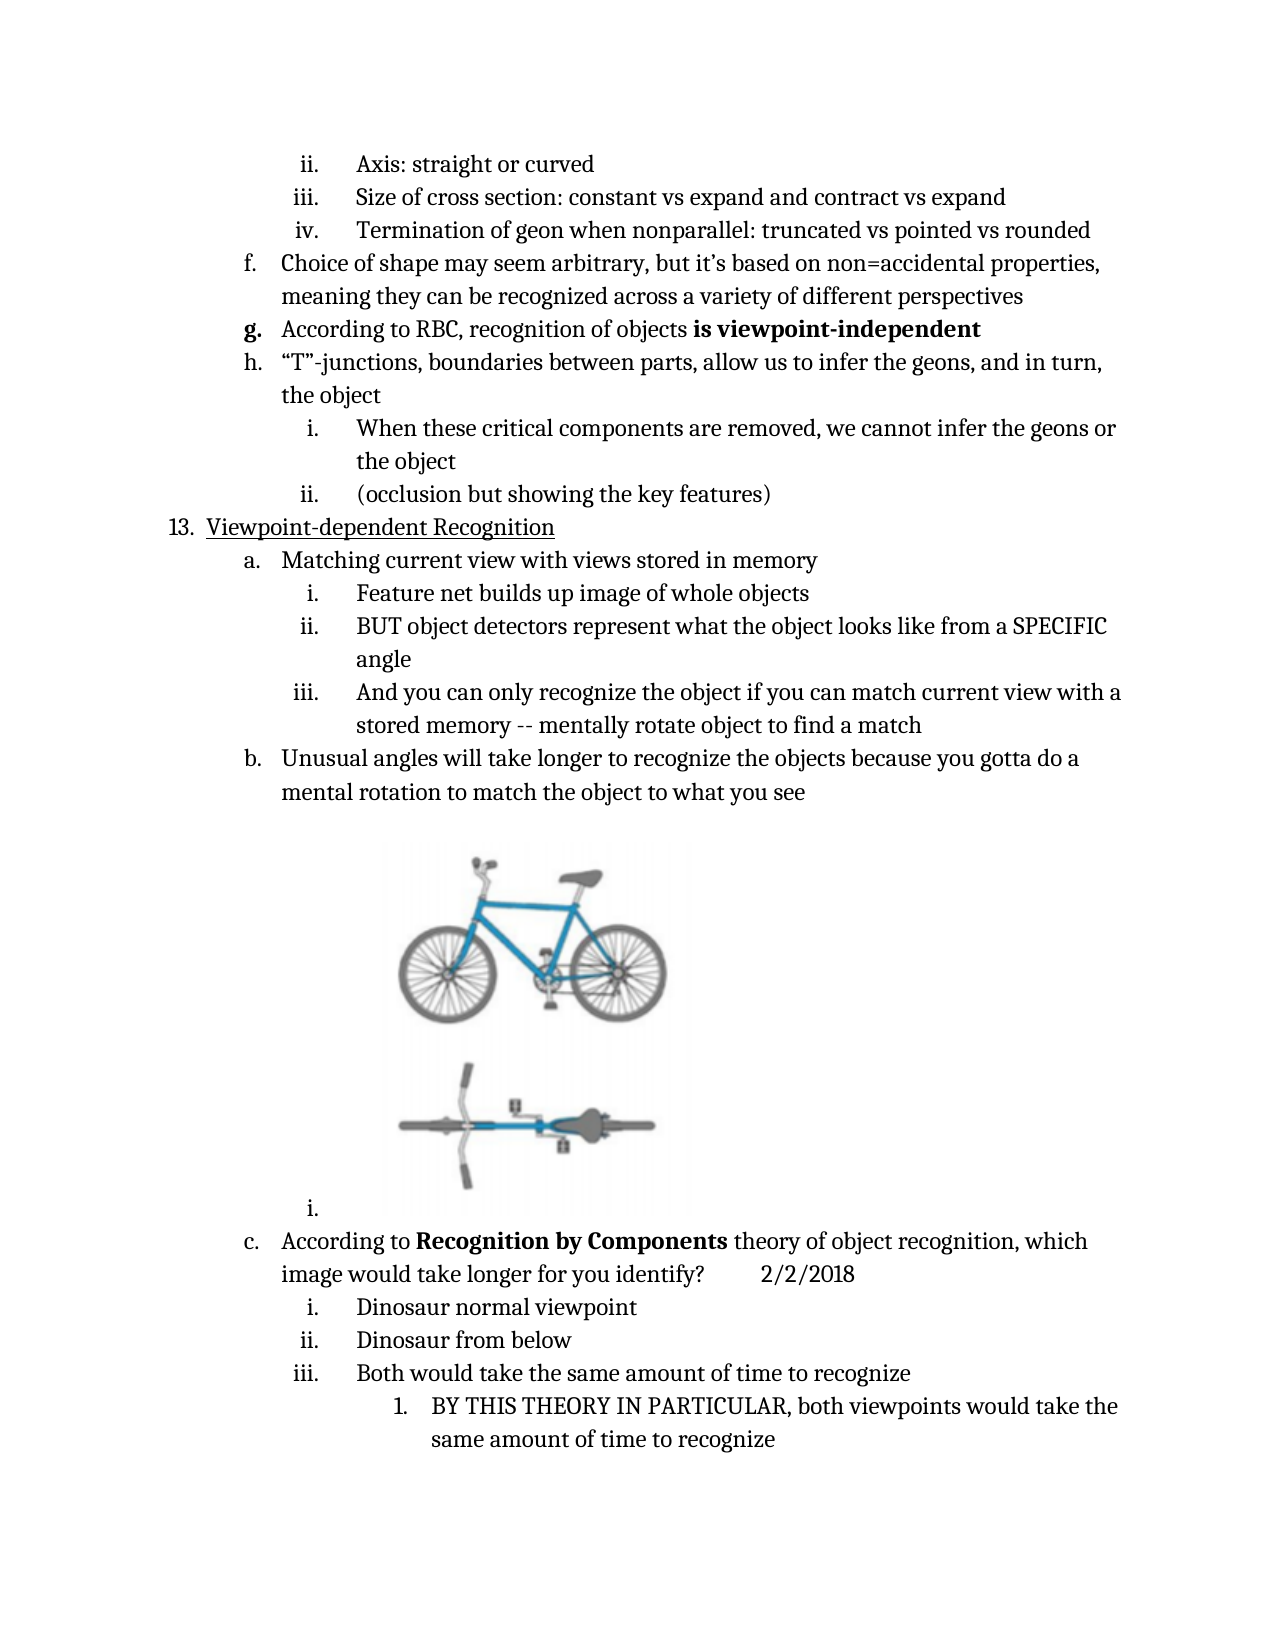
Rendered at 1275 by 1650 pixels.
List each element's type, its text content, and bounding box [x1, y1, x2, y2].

list Dinosaur normal viewpoint [319, 1293, 1125, 1322]
list (occlusion but showing the key features) [319, 480, 1125, 509]
list Dinosaur from below [319, 1326, 1125, 1355]
list Both would take the same amount of time to recognize [319, 1359, 1125, 1388]
list According to Recognition by Components theory of object recognition, which image would take longer for you identify? 2/2/2018 [244, 1227, 1125, 1289]
list Axis: straight or curved [319, 150, 1125, 179]
list “T”-junctions, boundaries between parts, allow us to infer the geons, and in turn, the object [244, 348, 1125, 410]
list Unusual angles will take longer to recognize the objects because you gotta do a mental rotation to match the object to what you see [244, 744, 1125, 806]
list BY THIS THEORY IN PARTICULAR, both viewpoints would take the same amount of time to recognize [394, 1392, 1125, 1454]
list And you can only recognize the object if you can match current view with a stored memory -- mentally rotate object to find a match [319, 678, 1125, 740]
list BUT object detectors represent what the object looks like from a SPECIFIC angle [319, 612, 1125, 674]
list Feature net builds up image of whole objects [319, 579, 1125, 608]
list Matching current view with views stored in memory [244, 546, 1125, 575]
list When these critical components are removed, we cannot infer the geons or the object [319, 414, 1125, 476]
list According to RBC, recognition of objects is viewpoint-independent [244, 315, 1125, 344]
list Choice of shape may seem arbitrary, but it’s based on non=accidental properties, meaning they can be recognized across a variety of different perspectives [244, 249, 1125, 311]
list Viewpoint-dependent Recognition [169, 513, 1125, 542]
picture [356, 810, 696, 1217]
list Size of cross section: constant vs expand and contract vs expand [319, 183, 1125, 212]
list Termination of geon when nonparallel: truncated vs pointed vs rounded [319, 216, 1125, 245]
